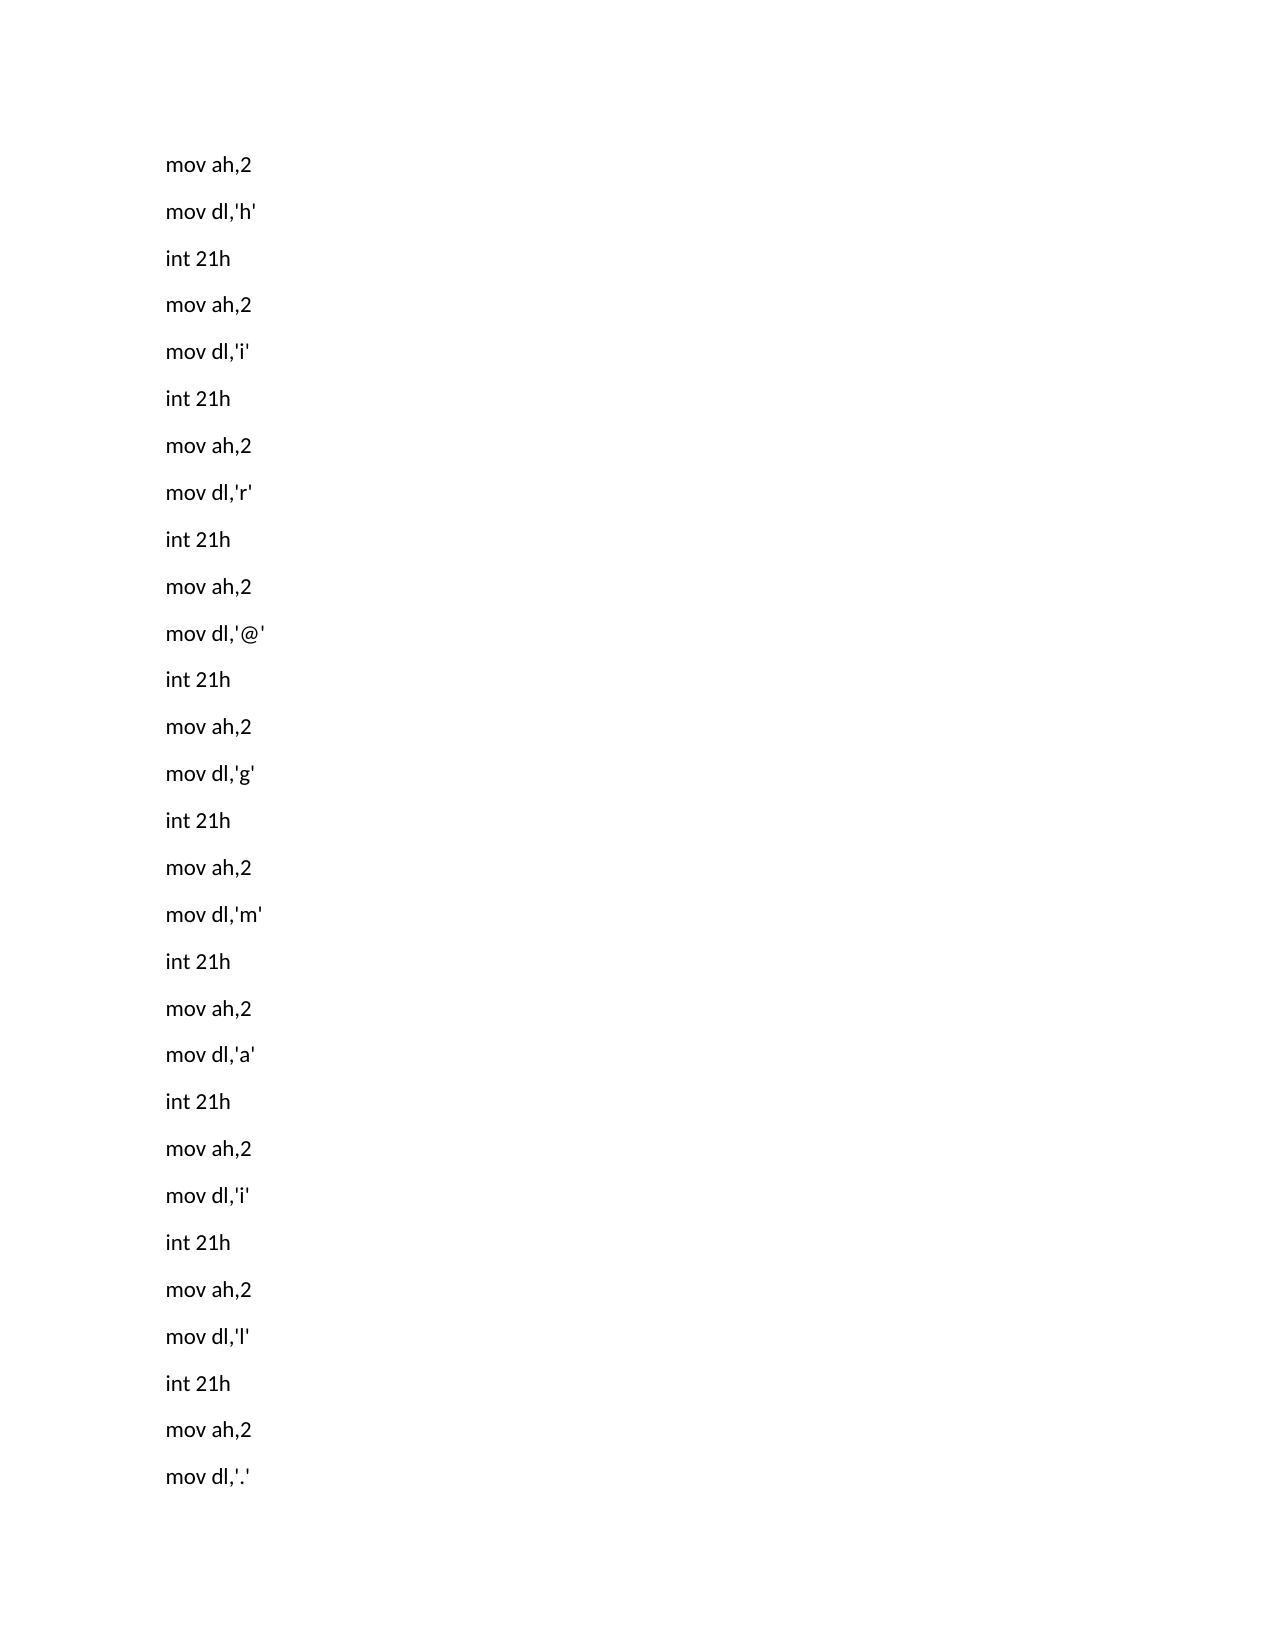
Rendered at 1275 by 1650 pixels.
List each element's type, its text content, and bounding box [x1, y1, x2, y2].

text int 21h [150, 384, 1125, 412]
text mov ah,2 [150, 1134, 1125, 1162]
text mov ah,2 [150, 431, 1125, 459]
text mov ah,2 [150, 291, 1125, 319]
text mov dl,'i' [150, 337, 1125, 366]
text mov dl,'@' [150, 619, 1125, 647]
text int 21h [150, 1228, 1125, 1256]
text mov dl,'.' [150, 1462, 1125, 1491]
text mov dl,'m' [150, 900, 1125, 928]
text int 21h [150, 806, 1125, 834]
text int 21h [150, 1087, 1125, 1116]
text mov ah,2 [150, 572, 1125, 600]
text mov dl,'h' [150, 197, 1125, 225]
text mov dl,'g' [150, 759, 1125, 787]
text mov ah,2 [150, 853, 1125, 881]
text int 21h [150, 525, 1125, 553]
text int 21h [150, 947, 1125, 975]
text mov dl,'a' [150, 1041, 1125, 1069]
text mov dl,'i' [150, 1181, 1125, 1209]
text int 21h [150, 1369, 1125, 1397]
text mov ah,2 [150, 1275, 1125, 1303]
text int 21h [150, 666, 1125, 694]
text mov dl,'r' [150, 478, 1125, 506]
text mov dl,'l' [150, 1322, 1125, 1350]
text mov ah,2 [150, 1416, 1125, 1444]
text int 21h [150, 244, 1125, 272]
text mov ah,2 [150, 994, 1125, 1022]
text mov ah,2 [150, 712, 1125, 741]
text mov ah,2 [150, 150, 1125, 178]
